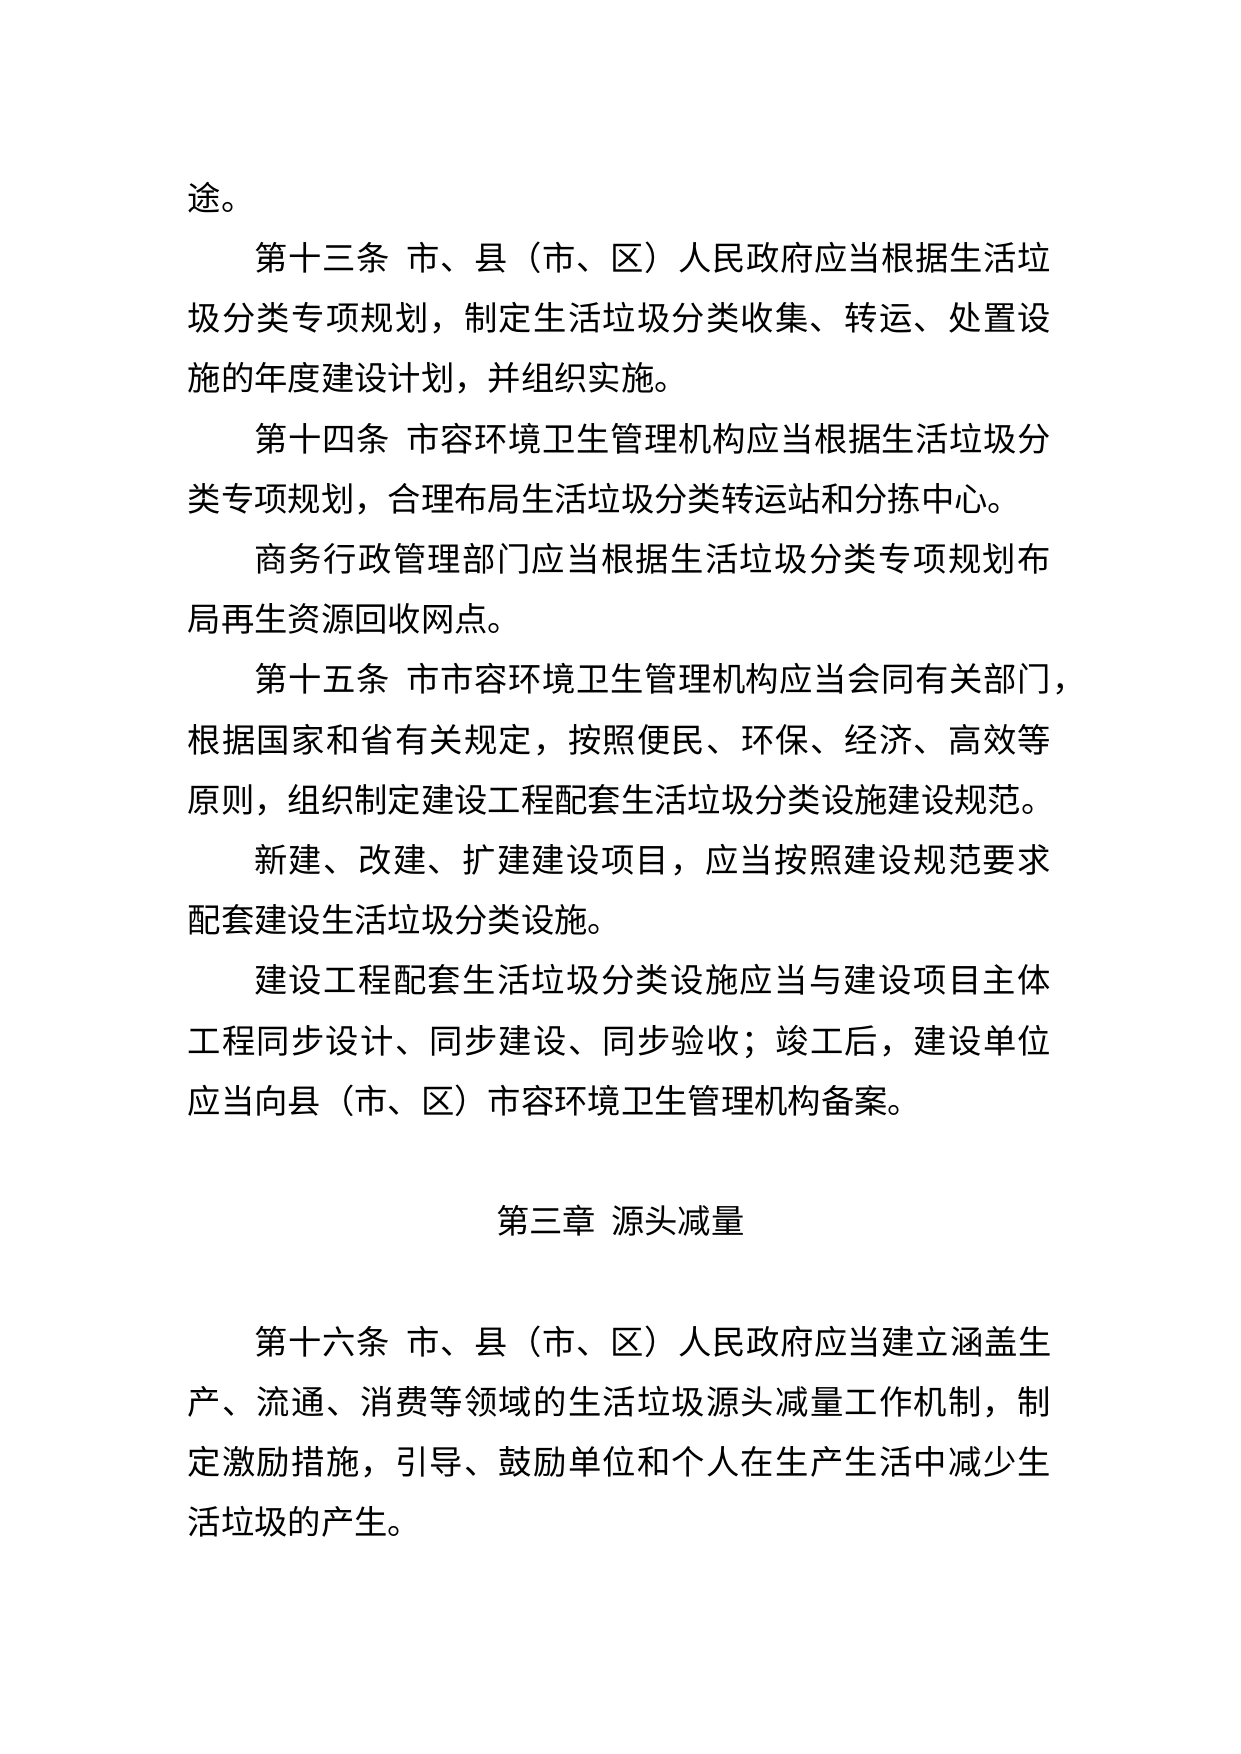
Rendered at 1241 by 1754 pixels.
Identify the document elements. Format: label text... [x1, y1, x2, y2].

text 新建、改建、扩建建设项目，应当按照建设规范要求配套建设生活垃圾分类设施。 [187, 824, 1053, 945]
text 第十六条 市、县（市、区）人民政府应当建立涵盖生产、流通、消费等领域的生活垃圾源头减量工作机制，制定激励措施，引导、鼓励单位和个人在生产生活中减少生活垃圾的产生。 [187, 1306, 1053, 1547]
text 第十三条 市、县（市、区）人民政府应当根据生活垃圾分类专项规划，制定生活垃圾分类收集、转运、处置设施的年度建设计划，并组织实施。 [187, 222, 1053, 403]
text 建设工程配套生活垃圾分类设施应当与建设项目主体工程同步设计、同步建设、同步验收；竣工后，建设单位应当向县（市、区）市容环境卫生管理机构备案。 [187, 945, 1053, 1125]
text 第十五条 市市容环境卫生管理机构应当会同有关部门，根据国家和省有关规定，按照便民、环保、经济、高效等原则，组织制定建设工程配套生活垃圾分类设施建设规范。 [187, 644, 1053, 824]
text 第三章 源头减量 [187, 1186, 1053, 1246]
text 商务行政管理部门应当根据生活垃圾分类专项规划布局再生资源回收网点。 [187, 523, 1053, 644]
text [187, 162, 1053, 222]
text 第十四条 市容环境卫生管理机构应当根据生活垃圾分类专项规划，合理布局生活垃圾分类转运站和分拣中心。 [187, 403, 1053, 523]
